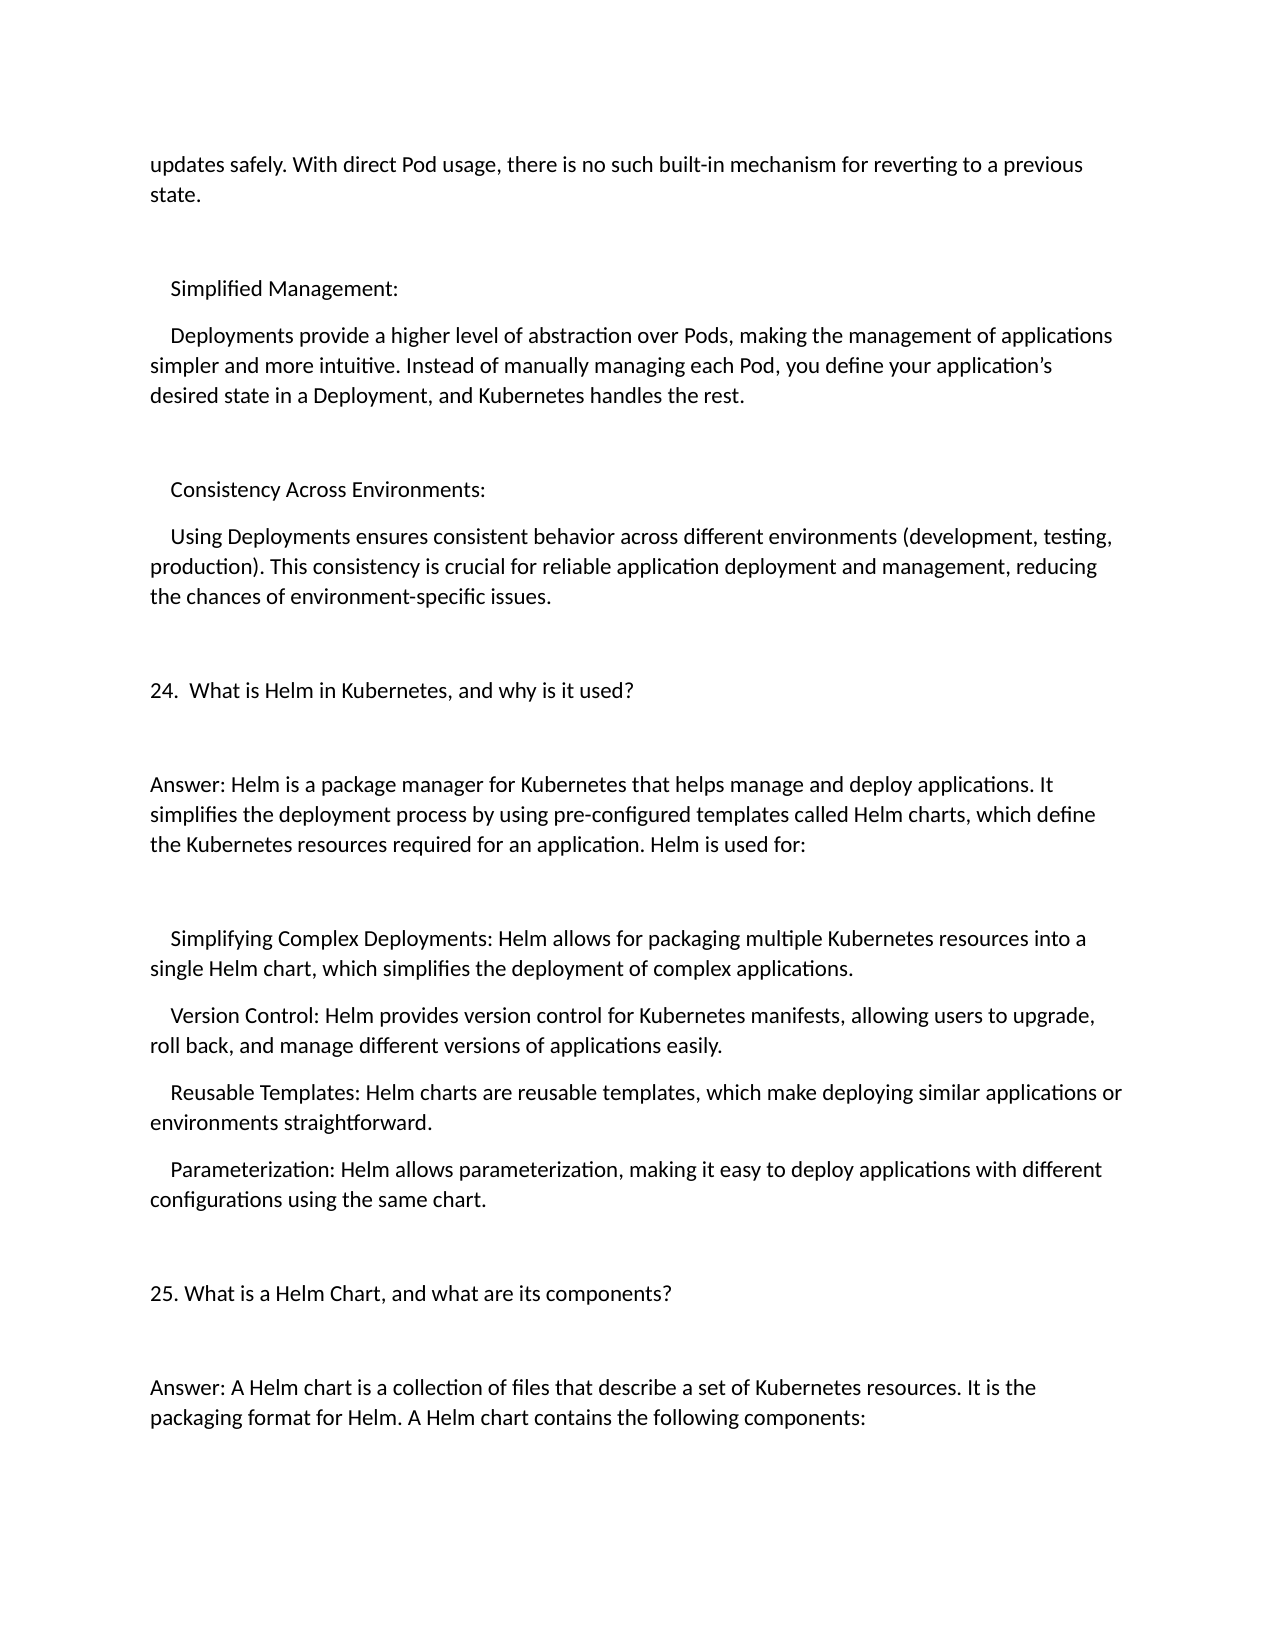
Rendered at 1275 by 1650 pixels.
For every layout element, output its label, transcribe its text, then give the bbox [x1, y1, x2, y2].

text Using Deployments ensures consistent behavior across different environments (development, testing, production). This consistency is crucial for reliable application deployment and management, reducing the chances of environment-specific issues. [150, 522, 1125, 610]
text Deployments provide a higher level of abstraction over Pods, making the management of applications simpler and more intuitive. Instead of manually managing each Pod, you define your application’s desired state in a Deployment, and Kubernetes handles the rest. [150, 321, 1125, 409]
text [150, 150, 1125, 208]
text Simplified Management: [150, 274, 1125, 302]
text Answer: A Helm chart is a collection of files that describe a set of Kubernetes resources. It is the packaging format for Helm. A Helm chart contains the following components: [150, 1373, 1125, 1431]
text Simplifying Complex Deployments: Helm allows for packaging multiple Kubernetes resources into a single Helm chart, which simplifies the deployment of complex applications. [150, 924, 1125, 982]
text 24. What is Helm in Kubernetes, and why is it used? [150, 676, 1125, 704]
text 25. What is a Helm Chart, and what are its components? [150, 1279, 1125, 1307]
text Reusable Templates: Helm charts are reusable templates, which make deploying similar applications or environments straightforward. [150, 1078, 1125, 1136]
text Consistency Across Environments: [150, 475, 1125, 503]
text Parameterization: Helm allows parameterization, making it easy to deploy applications with different configurations using the same chart. [150, 1155, 1125, 1213]
text Answer: Helm is a package manager for Kubernetes that helps manage and deploy applications. It simplifies the deployment process by using pre-configured templates called Helm charts, which define the Kubernetes resources required for an application. Helm is used for: [150, 770, 1125, 858]
text Version Control: Helm provides version control for Kubernetes manifests, allowing users to upgrade, roll back, and manage different versions of applications easily. [150, 1001, 1125, 1059]
